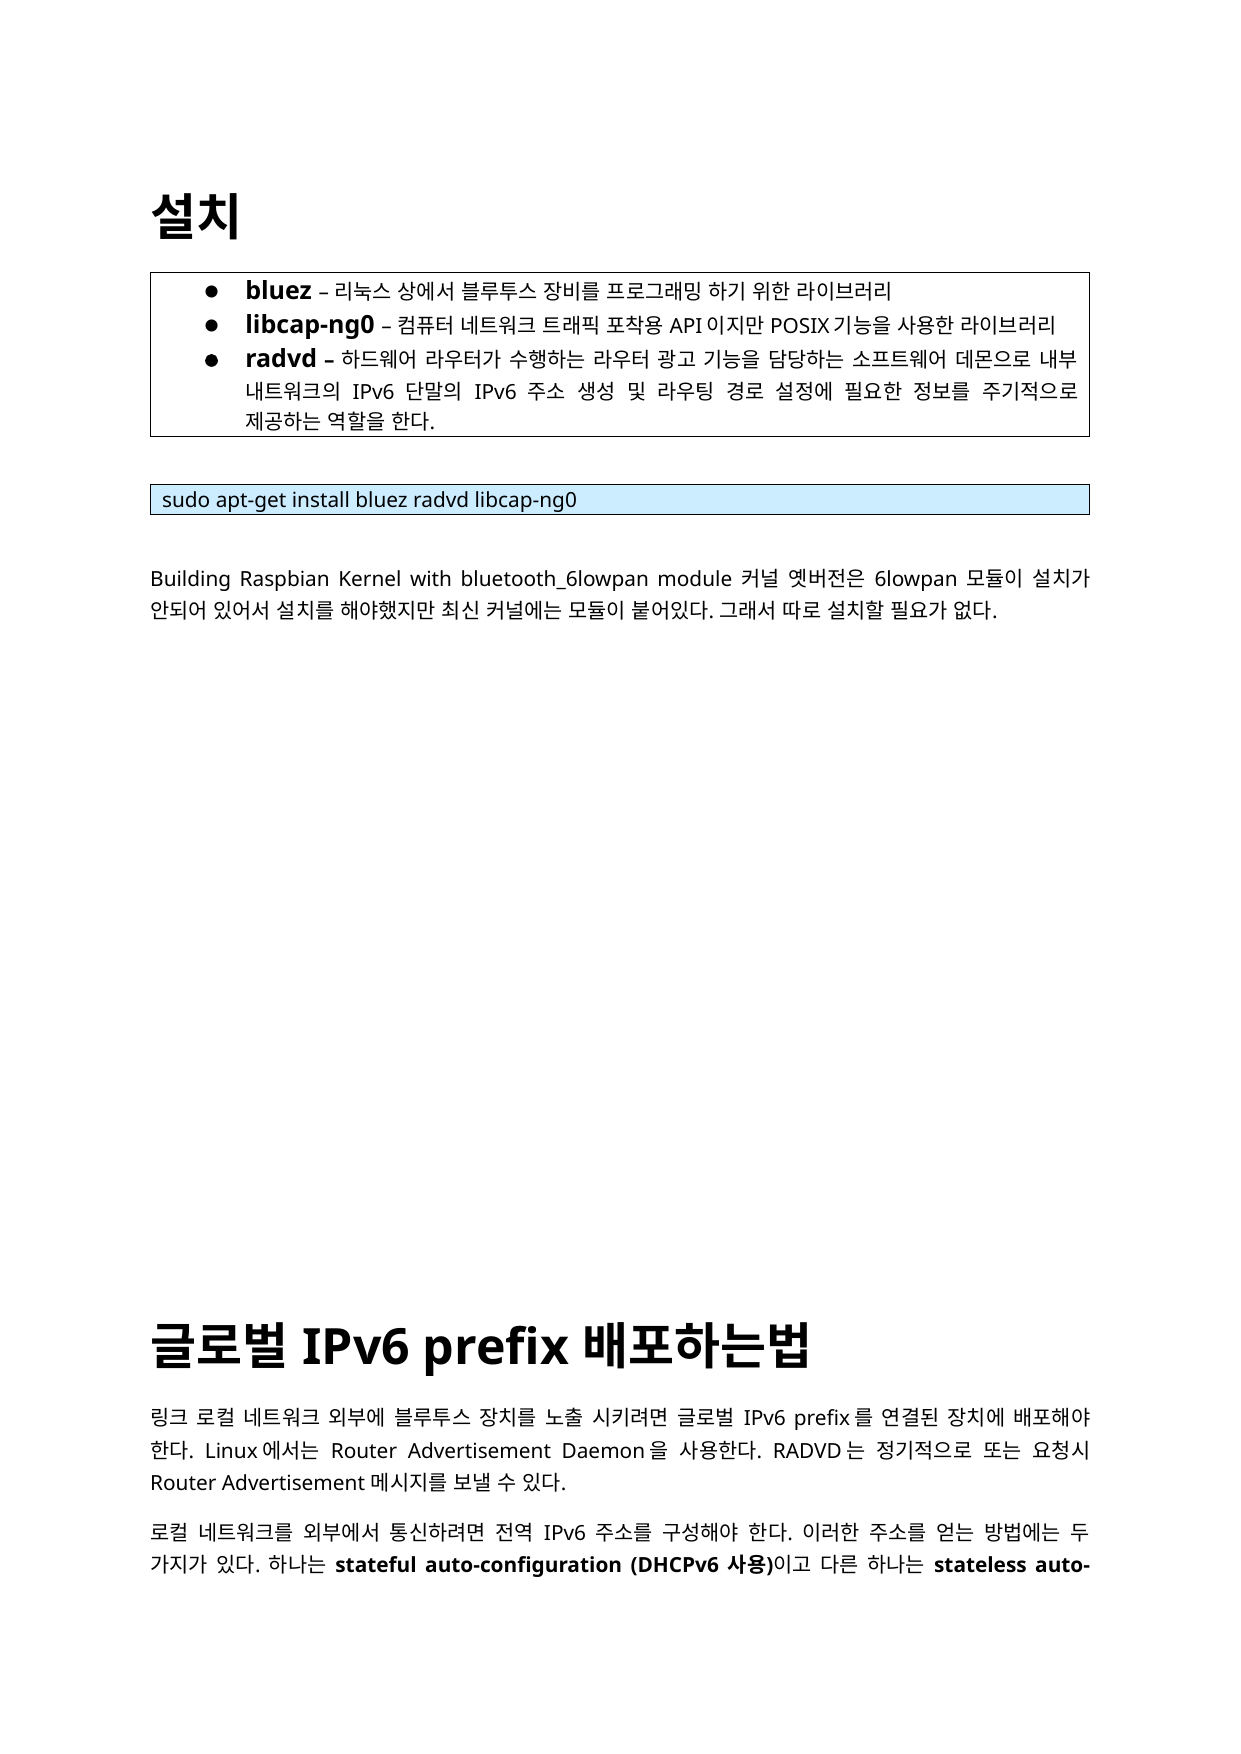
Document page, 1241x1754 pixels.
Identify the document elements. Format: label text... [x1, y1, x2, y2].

text 설치 [150, 177, 1090, 249]
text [150, 1516, 1090, 1579]
table_header sudo apt-get install bluez radvd libcap-ng0 [151, 485, 1089, 514]
table_header bluez – 리눅스 상에서 블루투스 장비를 프로그래밍 하기 위한 라이브러리 libcap-ng0 – 컴퓨터 네트워크 트래픽 포착용 API이지만 POSIX기능을 사용한 라이브러리 radvd – 하드웨어 라우터가 수행하는 라우터 광고 기능을 담당하는 소프트웨어 데몬으로 내부 내트워크의 IPv6 단말의 IPv6 주소 생성 및 라우팅 경로 설정에 필요한 정보를 주기적으로 제공하는 역할을 한다. [151, 273, 1089, 436]
text Building Raspbian Kernel with bluetooth_6lowpan module 커널 옛버전은 6lowpan 모듈이 설치가 안되어 있어서 설치를 해야했지만 최신 커널에는 모듈이 붙어있다. 그래서 따로 설치할 필요가 없다. [150, 562, 1090, 625]
text 글로벌 IPv6 prefix 배포하는법 [150, 1306, 1090, 1379]
text 링크 로컬 네트워크 외부에 블루투스 장치를 노출 시키려면 글로벌 IPv6 prefix를 연결된 장치에 배포해야 한다. Linux에서는 Router Advertisement Daemon을 사용한다. RADVD는 정기적으로 또는 요청시 Router Advertisement 메시지를 보낼 수 있다. [150, 1401, 1090, 1497]
